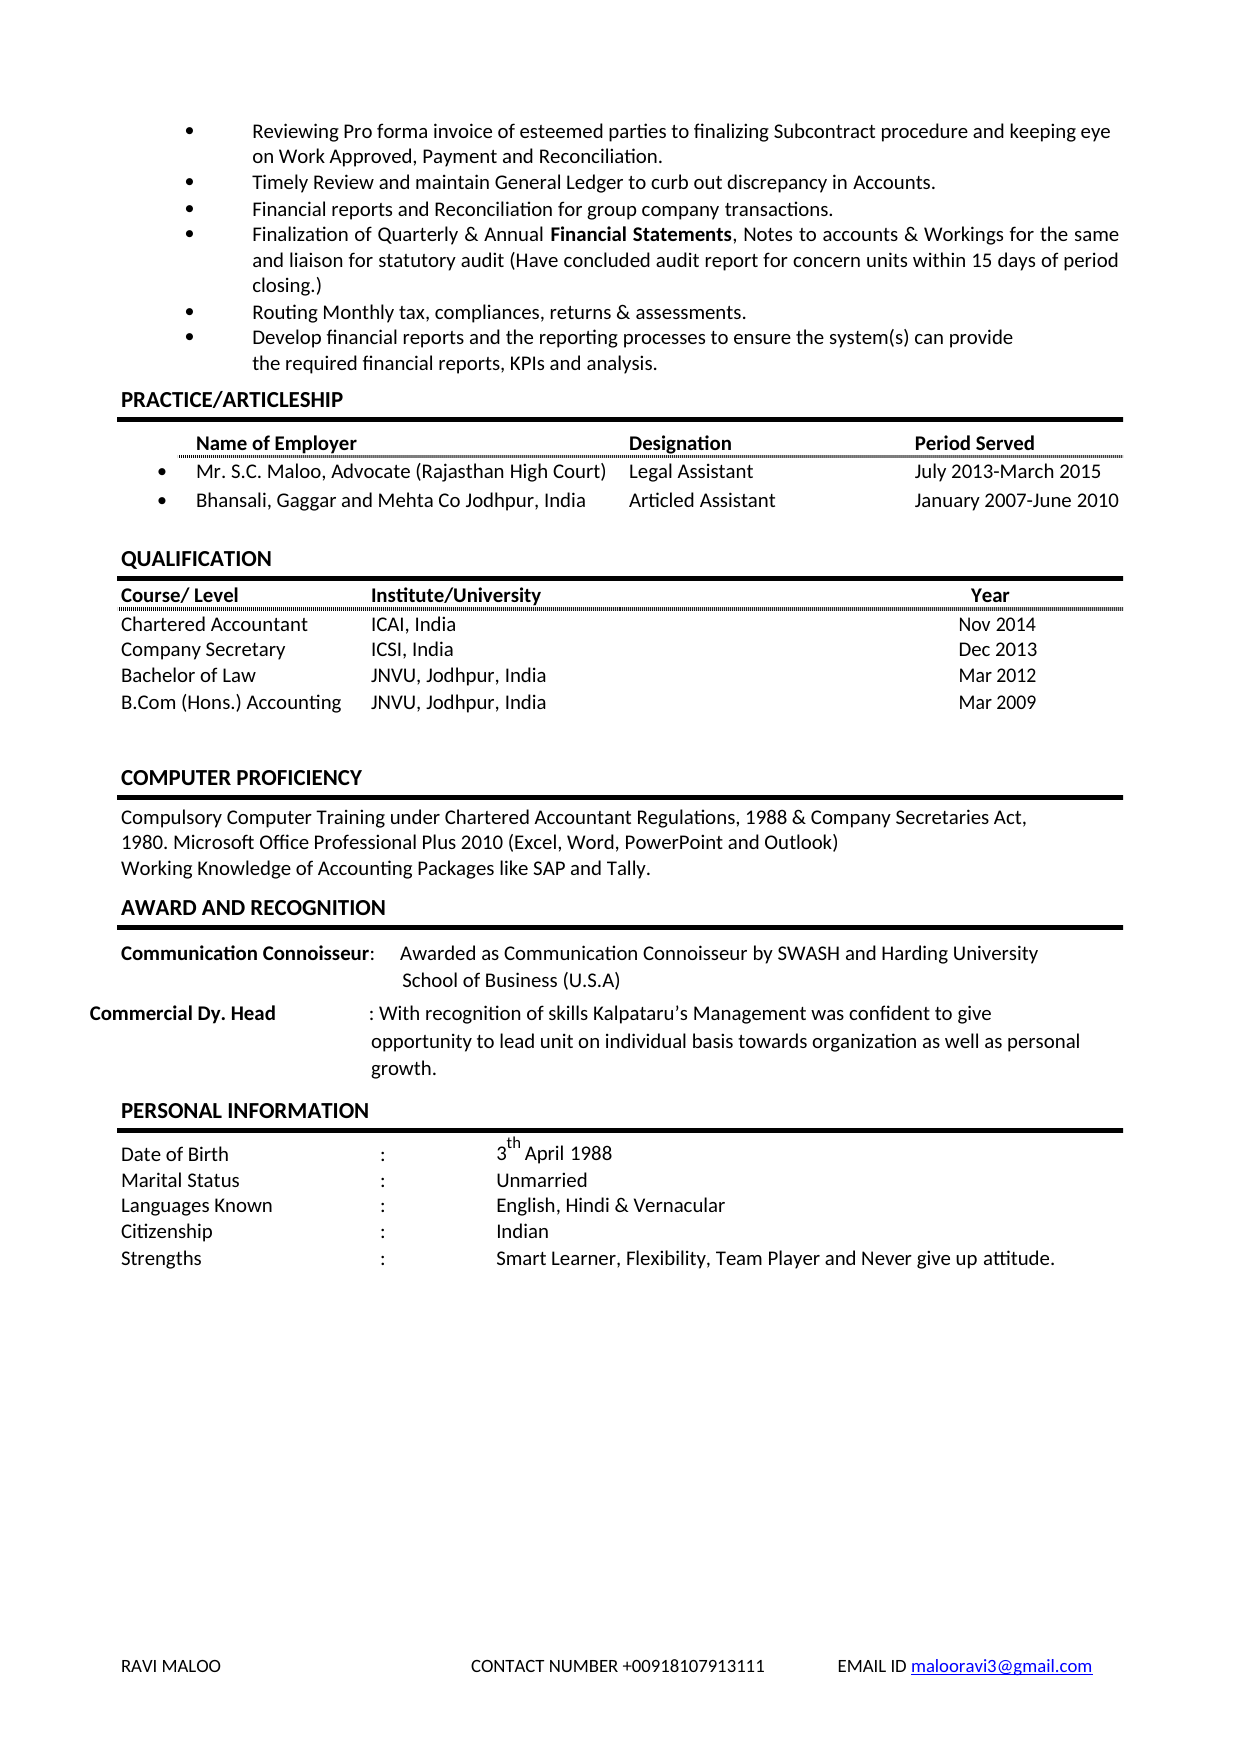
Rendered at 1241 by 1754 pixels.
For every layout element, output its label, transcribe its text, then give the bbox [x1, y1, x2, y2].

text B.Com (Hons.) Accounting JNVU, Jodhpur, India Mar 2009 [121, 689, 1134, 715]
picture [117, 795, 1124, 800]
text Commercial Dy. Head : With recognition of skills Kalpataru’s Management was confident to give opportunity to lead unit on individual basis towards organization as well as personal growth. [89, 1000, 1097, 1081]
picture [117, 576, 1124, 581]
list Financial reports and Reconciliation for group company transactions. [186, 195, 1134, 221]
text Working Knowledge of Accounting Packages like SAP and Tally. [121, 855, 1134, 880]
text Strengths : Smart Learner, Flexibility, Team Player and Never give up attitude. [121, 1246, 1134, 1271]
text Compulsory Computer Training under Chartered Accountant Regulations, 1988 & Company Secretaries Act, 1980. Microsoft Office Professional Plus 2010 (Excel, Word, PowerPoint and Outlook) [121, 800, 1073, 855]
list Timely Review and maintain General Ledger to curb out discrepancy in Accounts. [186, 169, 1134, 195]
list Bhansali, Gaggar and Mehta Co Jodhpur, India Articled Assistant January 2007-June 2010 [158, 487, 1134, 514]
list Mr. S.C. Maloo, Advocate (Rajasthan High Court) Legal Assistant July 2013-March 2015 [158, 458, 1134, 485]
subtitle Name of Employer Designation Period Served [196, 421, 1134, 456]
text Communication Connoisseur: Awarded as Communication Connoisseur by SWASH and Harding University School of Business (U.S.A) [121, 930, 1098, 993]
subtitle PERSONAL INFORMATION [121, 1096, 1134, 1124]
text Company Secretary ICSI, India Dec 2013 [121, 637, 1134, 662]
subtitle Course/ Level Institute/University Year [121, 582, 1134, 608]
text Languages Known : English, Hindi & Vernacular Citizenship : Indian [121, 1193, 726, 1243]
picture [117, 417, 1124, 422]
picture [117, 607, 1124, 611]
picture [117, 925, 1124, 930]
subtitle AWARD AND RECOGNITION [121, 893, 1134, 921]
subtitle COMPUTER PROFICIENCY [121, 763, 1134, 791]
text Chartered Accountant ICAI, India Nov 2014 [121, 611, 1134, 636]
list Finalization of Quarterly & Annual Financial Statements, Notes to accounts & Workings for the same and liaison for statutory audit (Have concluded audit report for concern units within 15 days of period closing.) [186, 221, 1121, 298]
text Marital Status : Unmarried [121, 1167, 1134, 1192]
list Routing Monthly tax, compliances, returns & assessments. [186, 298, 1134, 324]
picture [117, 1128, 1124, 1133]
text Bachelor of Law JNVU, Jodhpur, India Mar 2012 [121, 662, 1134, 687]
subtitle PRACTICE/ARTICLESHIP [121, 385, 1134, 413]
subtitle QUALIFICATION [121, 544, 1134, 572]
list Reviewing Pro forma invoice of esteemed parties to finalizing Subcontract procedure and keeping eye on Work Approved, Payment and Reconciliation. [186, 118, 1112, 169]
list Develop financial reports and the reporting processes to ensure the system(s) can provide the required financial reports, KPIs and analysis. [186, 324, 1046, 376]
text Date of Birth : 3th April 1988 [121, 1124, 1134, 1167]
